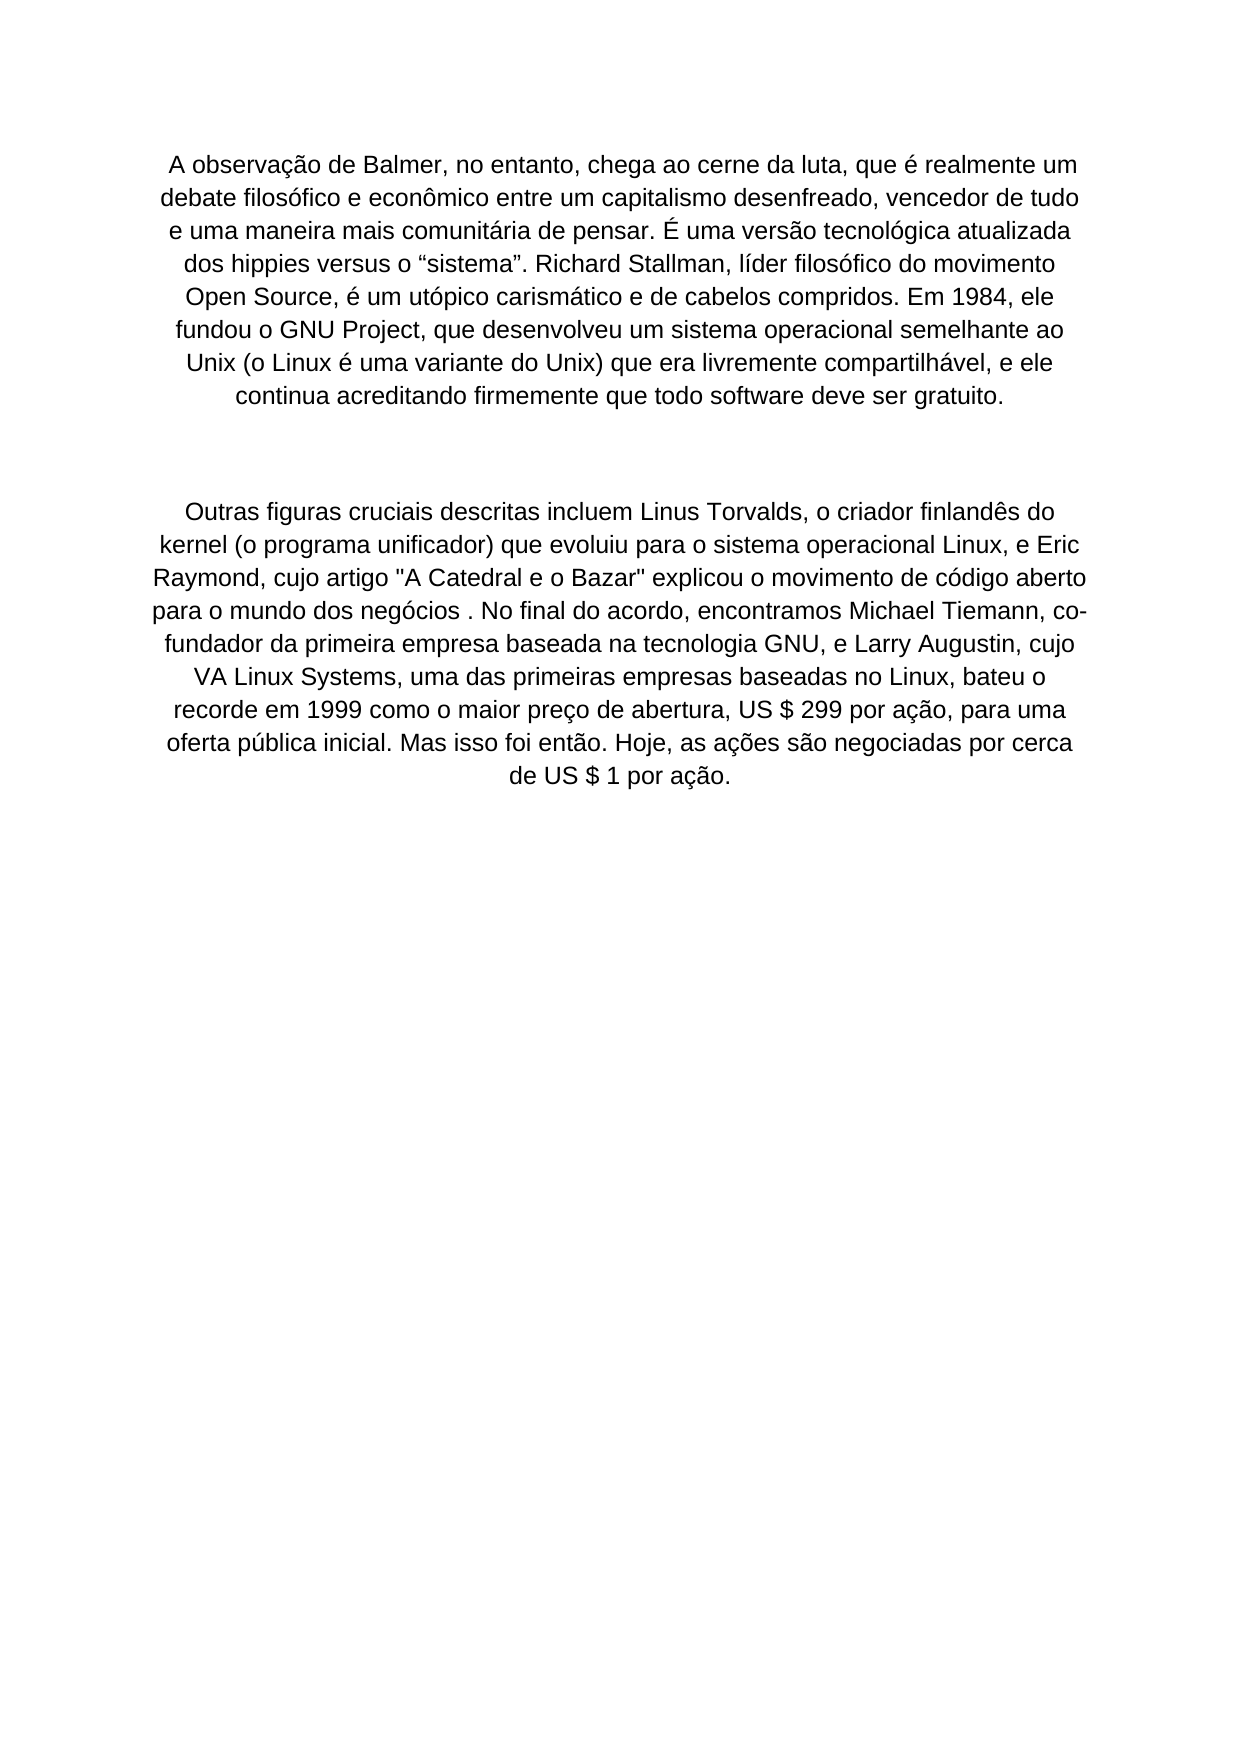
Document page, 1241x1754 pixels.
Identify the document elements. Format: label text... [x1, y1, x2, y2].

text Outras figuras cruciais descritas incluem Linus Torvalds, o criador finlandês do kernel (o programa unificador) que evoluiu para o sistema operacional Linux, e Eric Raymond, cujo artigo "A Catedral e o Bazar" explicou o movimento de código aberto para o mundo dos negócios . No final do acordo, encontramos Michael Tiemann, co-fundador da primeira empresa baseada na tecnologia GNU, e Larry Augustin, cujo VA Linux Systems, uma das primeiras empresas baseadas no Linux, bateu o recorde em 1999 como o maior preço de abertura, US $ 299 por ação, para uma oferta pública inicial. Mas isso foi então. Hoje, as ações são negociadas por cerca de US $ 1 por ação. [150, 497, 1090, 790]
text A observação de Balmer, no entanto, chega ao cerne da luta, que é realmente um debate filosófico e econômico entre um capitalismo desenfreado, vencedor de tudo e uma maneira mais comunitária de pensar. É uma versão tecnológica atualizada dos hippies versus o “sistema”. Richard Stallman, líder filosófico do movimento Open Source, é um utópico carismático e de cabelos compridos. Em 1984, ele fundou o GNU Project, que desenvolveu um sistema operacional semelhante ao Unix (o Linux é uma variante do Unix) que era livremente compartilhável, e ele continua acreditando firmemente que todo software deve ser gratuito. [150, 150, 1090, 410]
